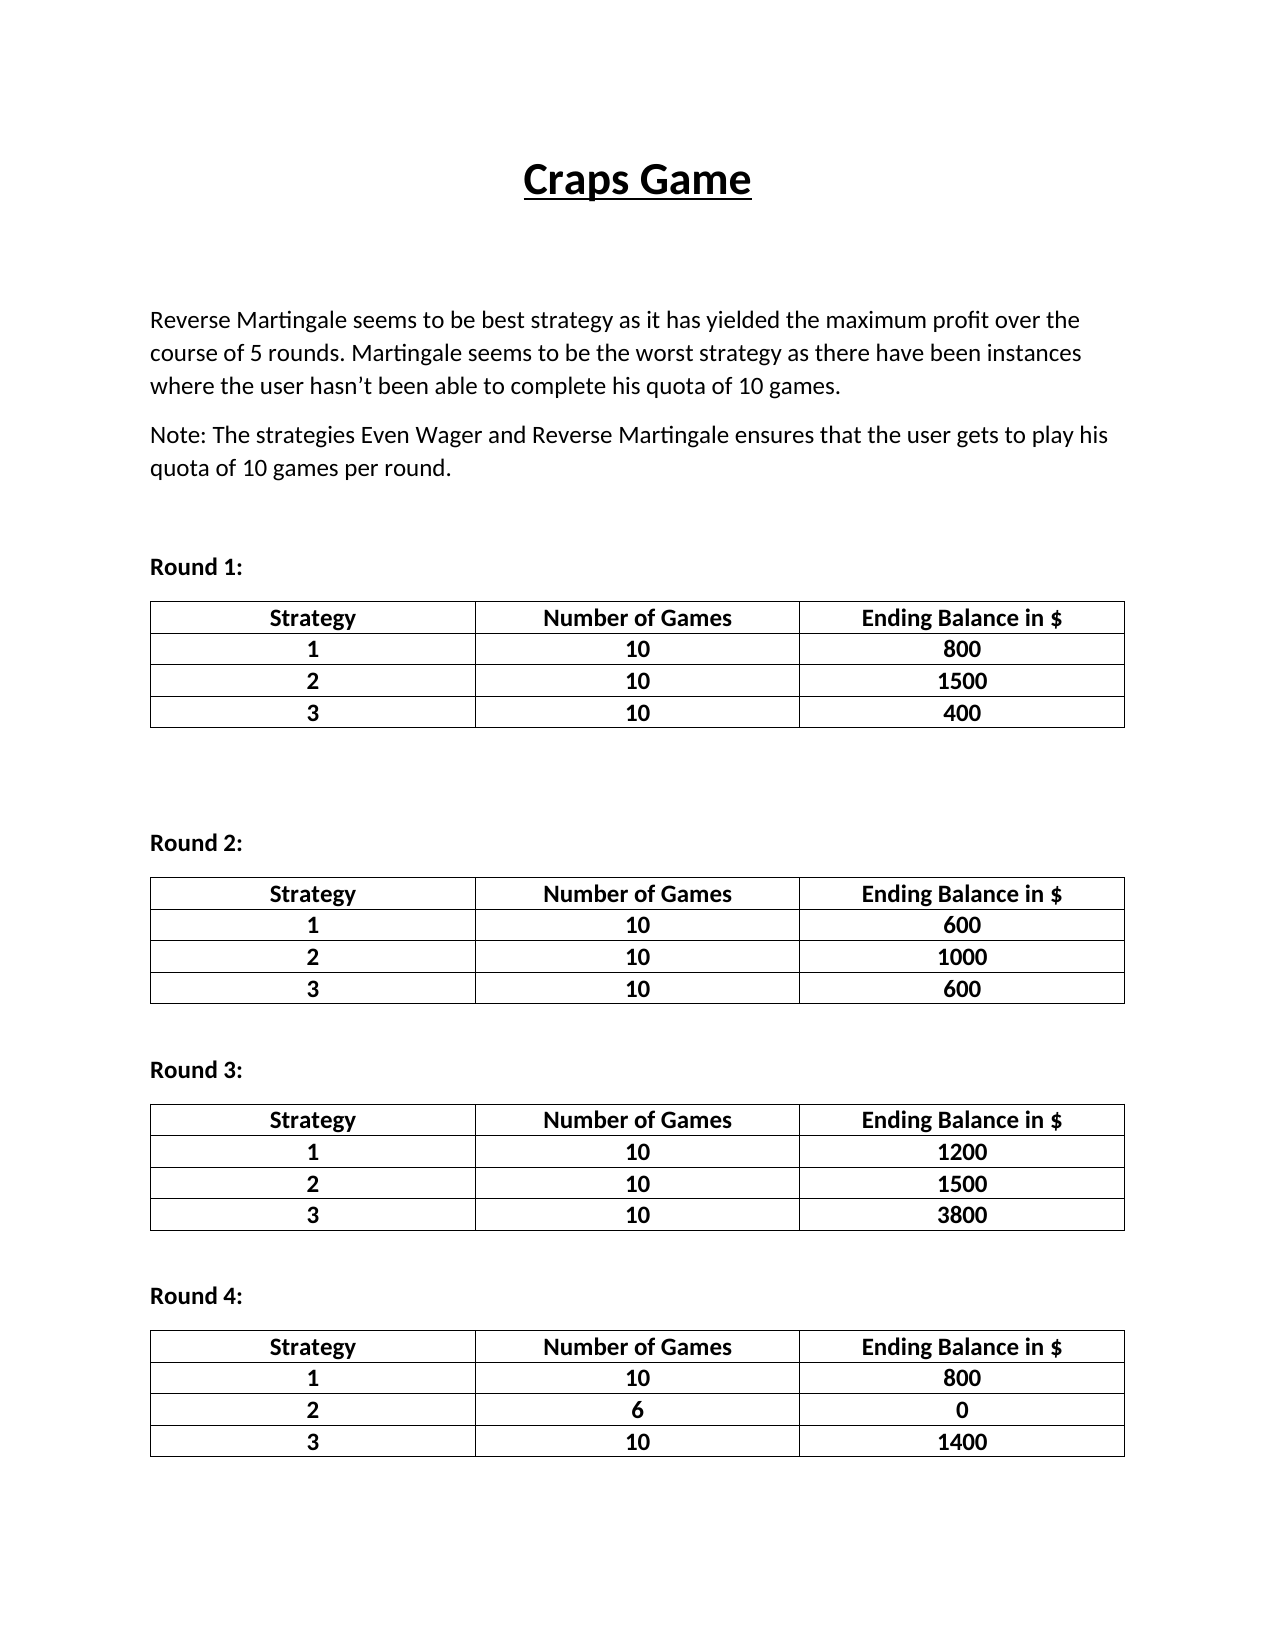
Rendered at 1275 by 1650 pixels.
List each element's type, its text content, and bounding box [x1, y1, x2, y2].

table_cell 10 [476, 973, 799, 1003]
table_cell 10 [476, 941, 799, 972]
table_cell 3 [151, 973, 475, 1003]
table_header Strategy [151, 1105, 475, 1135]
text Round 4: [150, 1280, 1125, 1311]
table_cell 10 [476, 665, 799, 696]
table_cell 600 [800, 910, 1124, 940]
text Note: The strategies Even Wager and Reverse Martingale ensures that the user gets to play his quota of 10 games per round. [150, 419, 1125, 483]
table_cell 1000 [800, 941, 1124, 972]
table_header Ending Balance in $ [800, 1105, 1124, 1135]
table_cell 2 [151, 1168, 475, 1198]
text Craps Game [150, 150, 1125, 206]
text Round 1: [150, 551, 1125, 582]
table_cell 400 [800, 697, 1124, 727]
table_cell 10 [476, 1136, 799, 1167]
table_cell 3 [151, 1199, 475, 1230]
table_header Number of Games [476, 878, 799, 909]
table_cell 2 [151, 1394, 475, 1425]
table_header Strategy [151, 1331, 475, 1362]
table_cell 1500 [800, 1168, 1124, 1198]
table_cell 1 [151, 1363, 475, 1393]
table_cell 10 [476, 1168, 799, 1198]
table_header Strategy [151, 602, 475, 633]
table_cell 10 [476, 697, 799, 727]
table_header Strategy [151, 878, 475, 909]
table_cell 10 [476, 634, 799, 664]
table_cell 1400 [800, 1426, 1124, 1456]
table_header Number of Games [476, 602, 799, 633]
table_cell 10 [476, 910, 799, 940]
table_cell 10 [476, 1363, 799, 1393]
table_cell 800 [800, 634, 1124, 664]
table_header Number of Games [476, 1105, 799, 1135]
table_cell 1 [151, 634, 475, 664]
table_cell 1 [151, 910, 475, 940]
table_cell 2 [151, 665, 475, 696]
table_cell 3800 [800, 1199, 1124, 1230]
table_cell 1500 [800, 665, 1124, 696]
table_cell 10 [476, 1426, 799, 1456]
table_cell 10 [476, 1199, 799, 1230]
table_cell 1 [151, 1136, 475, 1167]
text Reverse Martingale seems to be best strategy as it has yielded the maximum profit over the course of 5 rounds. Martingale seems to be the worst strategy as there have been instances where the user hasn’t been able to complete his quota of 10 games. [150, 304, 1125, 400]
table_cell 600 [800, 973, 1124, 1003]
table_cell 1200 [800, 1136, 1124, 1167]
table_cell 800 [800, 1363, 1124, 1393]
text Round 2: [150, 827, 1125, 858]
table_cell 3 [151, 1426, 475, 1456]
table_header Ending Balance in $ [800, 602, 1124, 633]
table_cell 6 [476, 1394, 799, 1425]
table_header Number of Games [476, 1331, 799, 1362]
table_header Ending Balance in $ [800, 1331, 1124, 1362]
text Round 3: [150, 1054, 1125, 1084]
table_cell 3 [151, 697, 475, 727]
table_cell 2 [151, 941, 475, 972]
table_cell 0 [800, 1394, 1124, 1425]
table_header Ending Balance in $ [800, 878, 1124, 909]
